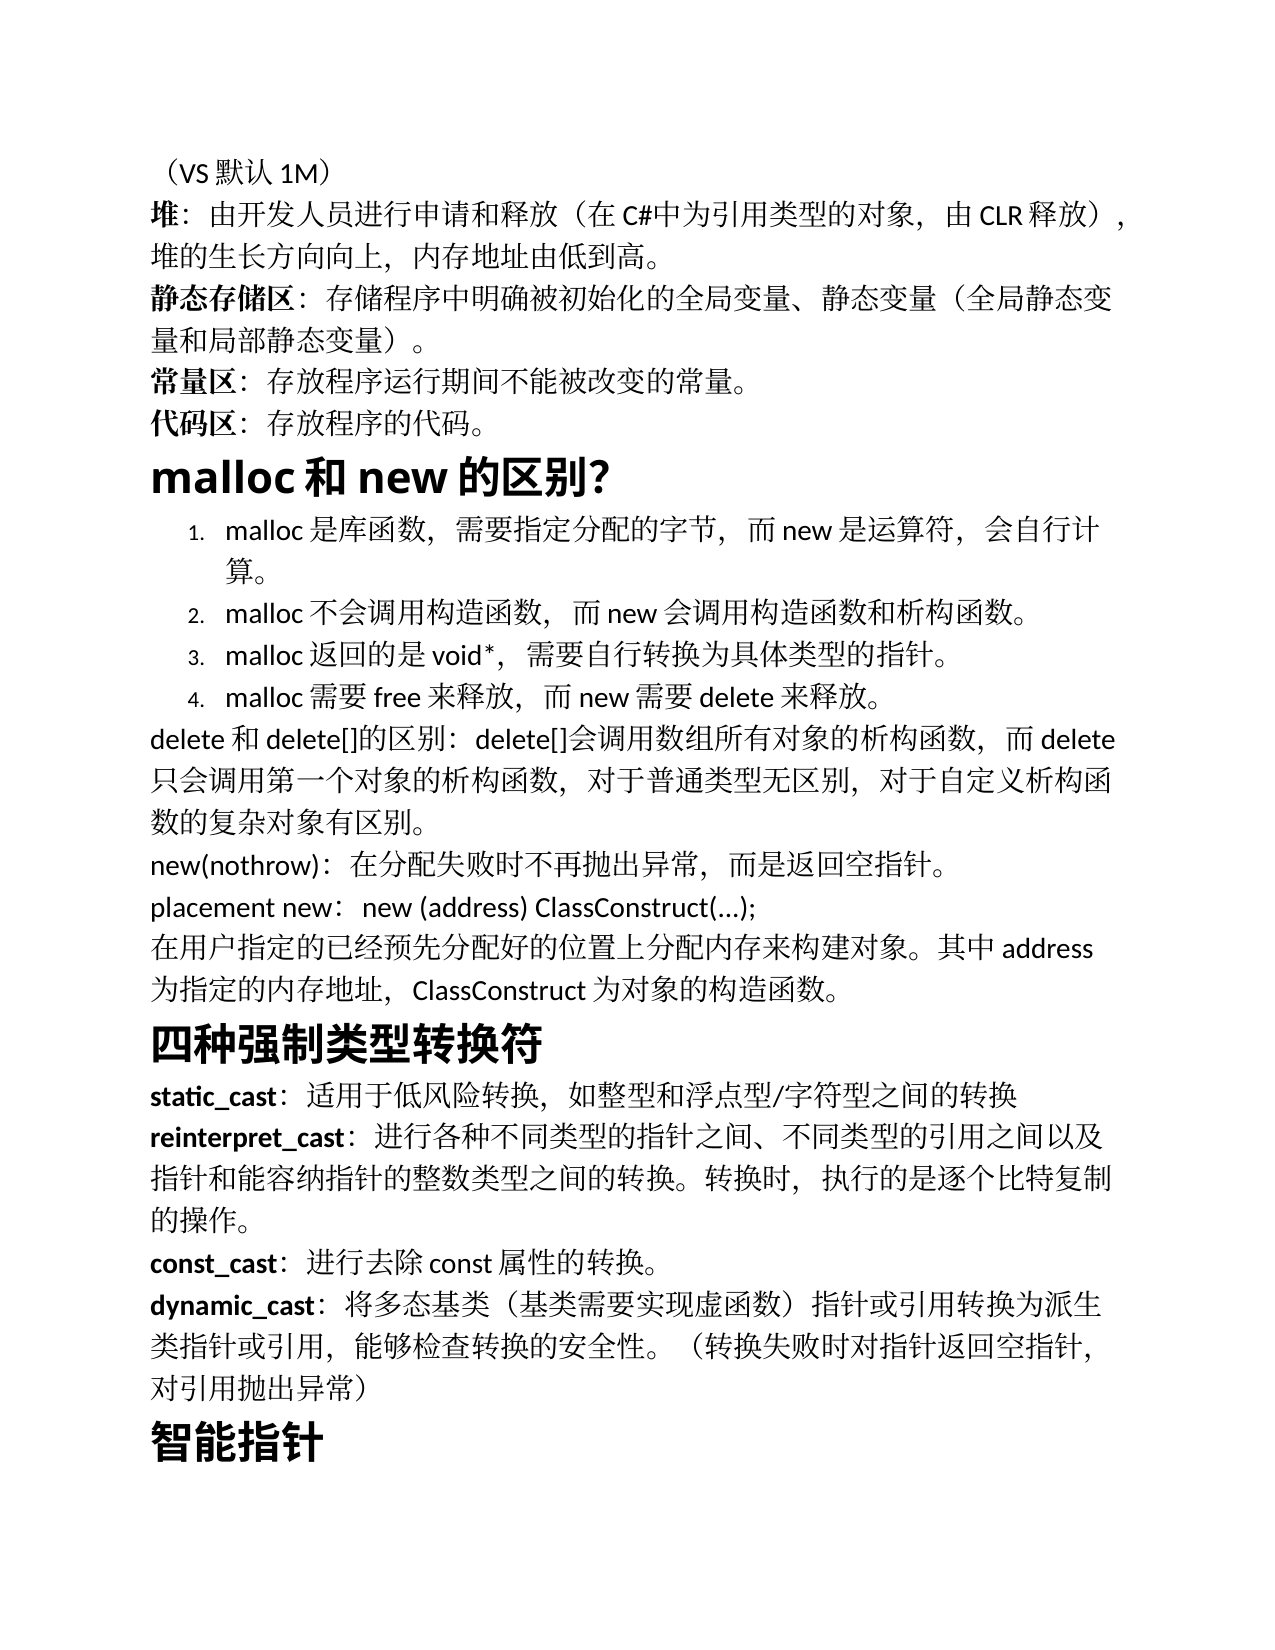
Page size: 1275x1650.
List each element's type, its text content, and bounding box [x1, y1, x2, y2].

text new(nothrow)：在分配失败时不再抛出异常，而是返回空指针。 [150, 842, 1125, 883]
text 堆：由开发人员进行申请和释放（在C#中为引用类型的对象，由CLR释放），堆的生长方向向上，内存地址由低到高。 [150, 192, 1125, 276]
list malloc需要free来释放，而new需要delete来释放。 [187, 674, 1125, 716]
text 在用户指定的已经预先分配好的位置上分配内存来构建对象。其中address为指定的内存地址，ClassConstruct为对象的构造函数。 [150, 925, 1125, 1009]
text reinterpret_cast：进行各种不同类型的指针之间、不同类型的引用之间以及指针和能容纳指针的整数类型之间的转换。转换时，执行的是逐个比特复制的操作。 [150, 1114, 1125, 1240]
text placement new：new (address) ClassConstruct(...); [150, 883, 1125, 925]
text 常量区：存放程序运行期间不能被改变的常量。 [150, 359, 1125, 401]
text 静态存储区：存储程序中明确被初始化的全局变量、静态变量（全局静态变量和局部静态变量）。 [150, 276, 1125, 359]
text delete和delete[]的区别：delete[]会调用数组所有对象的析构函数，而delete只会调用第一个对象的析构函数，对于普通类型无区别，对于自定义析构函数的复杂对象有区别。 [150, 716, 1125, 842]
list malloc是库函数，需要指定分配的字节，而new是运算符，会自行计算。 [187, 507, 1125, 590]
list malloc不会调用构造函数，而new会调用构造函数和析构函数。 [187, 590, 1125, 632]
text 代码区：存放程序的代码。 [150, 401, 1125, 443]
list malloc返回的是void*，需要自行转换为具体类型的指针。 [187, 632, 1125, 674]
text static_cast：适用于低风险转换，如整型和浮点型/字符型之间的转换 [150, 1072, 1125, 1114]
text dynamic_cast：将多态基类（基类需要实现虚函数）指针或引用转换为派生类指针或引用，能够检查转换的安全性。（转换失败时对指针返回空指针，对引用抛出异常） [150, 1282, 1125, 1407]
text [150, 150, 1125, 192]
text const_cast：进行去除const属性的转换。 [150, 1240, 1125, 1282]
